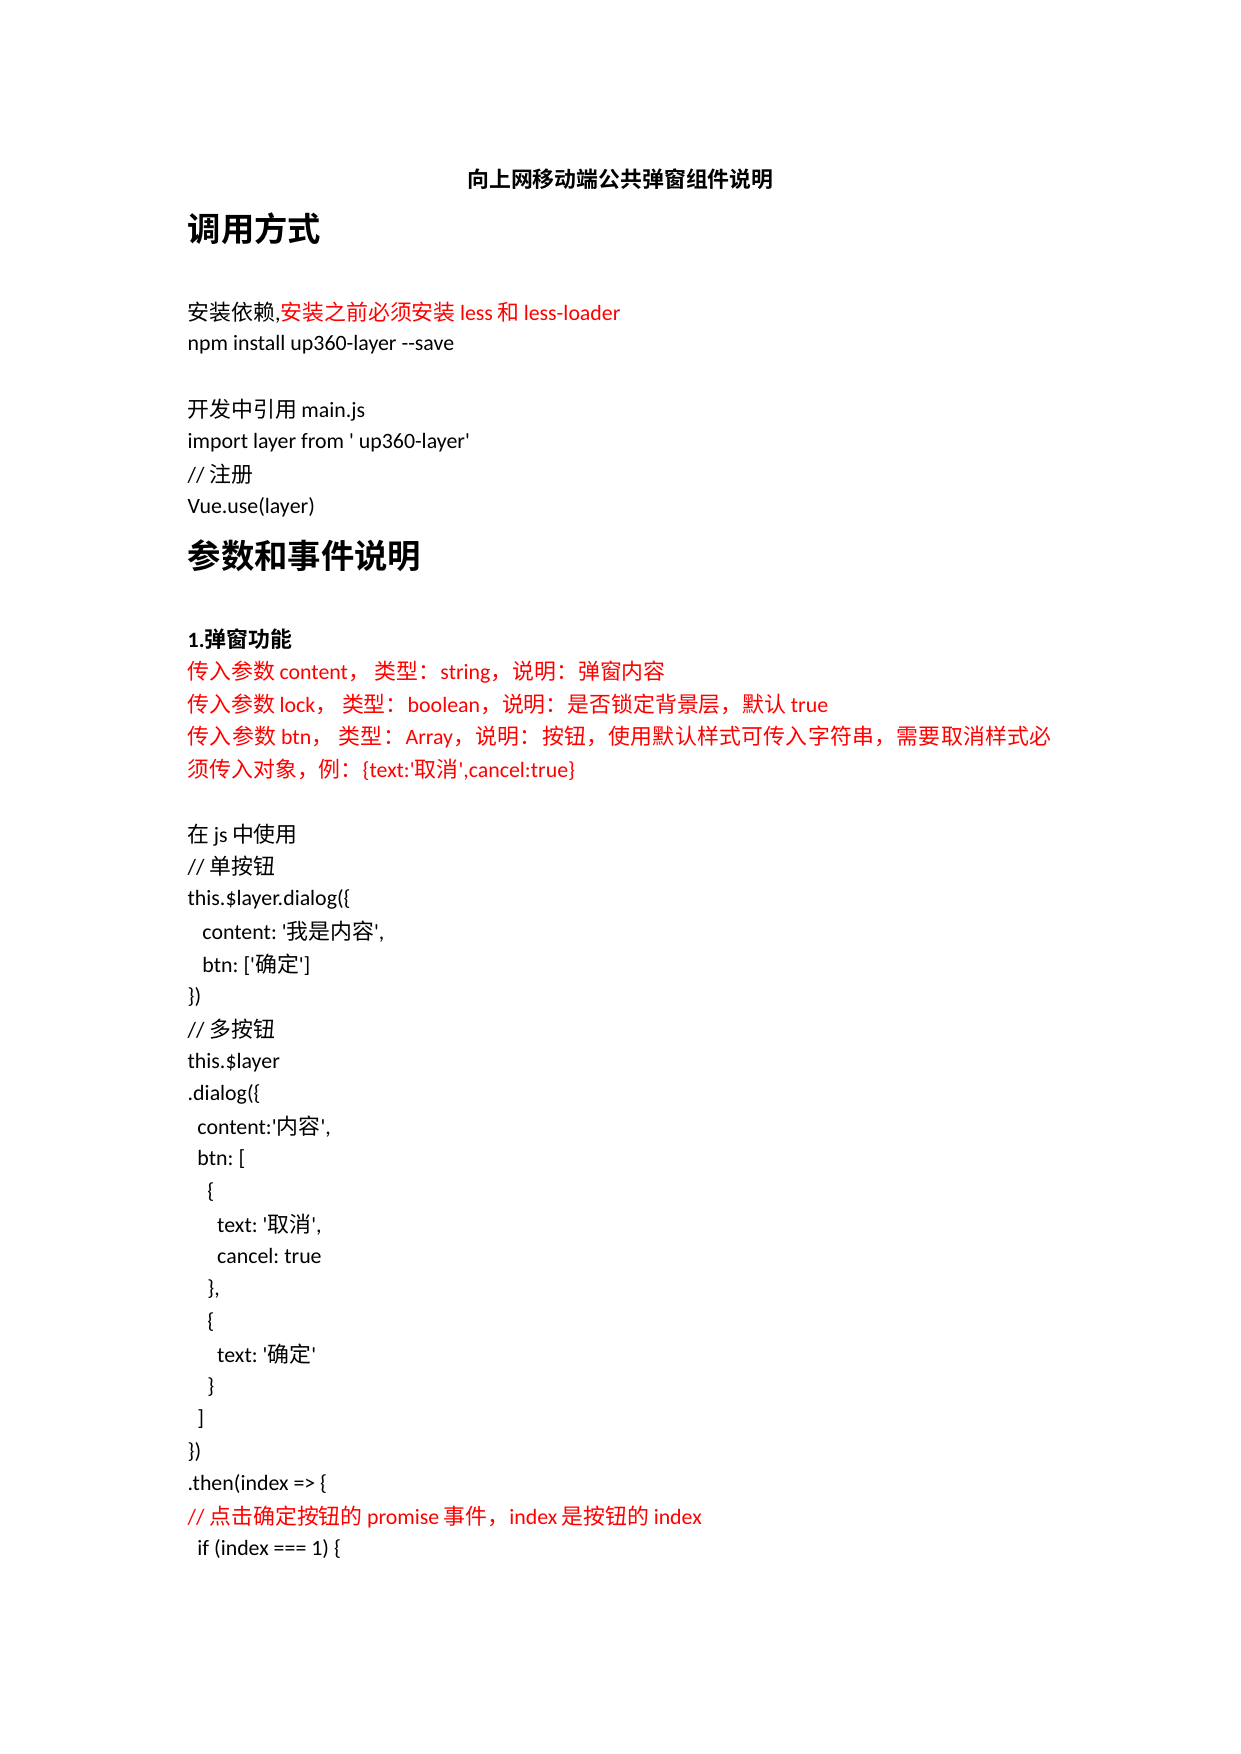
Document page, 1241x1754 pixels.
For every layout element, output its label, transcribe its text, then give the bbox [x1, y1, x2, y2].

text }, [187, 1271, 1053, 1304]
text import layer from ' up360-layer' [187, 424, 1053, 457]
text }) [187, 979, 1053, 1011]
text cancel: true [187, 1239, 1053, 1271]
text 开发中引用main.js [187, 392, 1053, 424]
text 传入参数lock， 类型：boolean，说明：是否锁定背景层，默认true [187, 686, 1053, 719]
text ] [187, 1401, 1053, 1434]
text text: '确定' [187, 1336, 1053, 1369]
subtitle 参数和事件说明 [187, 522, 1053, 587]
text Vue.use(layer) [187, 489, 1053, 522]
subtitle 调用方式 [187, 194, 1053, 259]
text .dialog({ [187, 1076, 1053, 1109]
text } [187, 1369, 1053, 1401]
text { [187, 1174, 1053, 1206]
text 传入参数content， 类型：string，说明：弹窗内容 [187, 654, 1053, 686]
text npm install up360-layer --save [187, 327, 1053, 359]
text text: '取消', [187, 1206, 1053, 1239]
text this.$layer [187, 1044, 1053, 1076]
text }) [187, 1434, 1053, 1466]
text { [187, 1304, 1053, 1336]
text content:'内容', [187, 1109, 1053, 1141]
text 安装依赖,安装之前必须安装less和less-loader [187, 294, 1053, 327]
text 向上网移动端公共弹窗组件说明 [187, 162, 1053, 194]
text this.$layer.dialog({ [187, 881, 1053, 914]
text btn: ['确定'] [187, 946, 1053, 979]
text btn: [ [187, 1141, 1053, 1174]
text 在js中使用 [187, 816, 1053, 849]
text // 单按钮 [187, 849, 1053, 881]
text 1.弹窗功能 [187, 621, 1053, 654]
text .then(index => { [187, 1466, 1053, 1499]
text if (index === 1) { [187, 1531, 1053, 1564]
text 传入参数btn， 类型：Array，说明：按钮，使用默认样式可传入字符串，需要取消样式必须传入对象，例：{text:'取消',cancel:true} [187, 719, 1053, 784]
text // 多按钮 [187, 1011, 1053, 1044]
text // 点击确定按钮的promise事件，index是按钮的index [187, 1499, 1053, 1531]
text // 注册 [187, 457, 1053, 489]
text content: '我是内容', [187, 914, 1053, 946]
